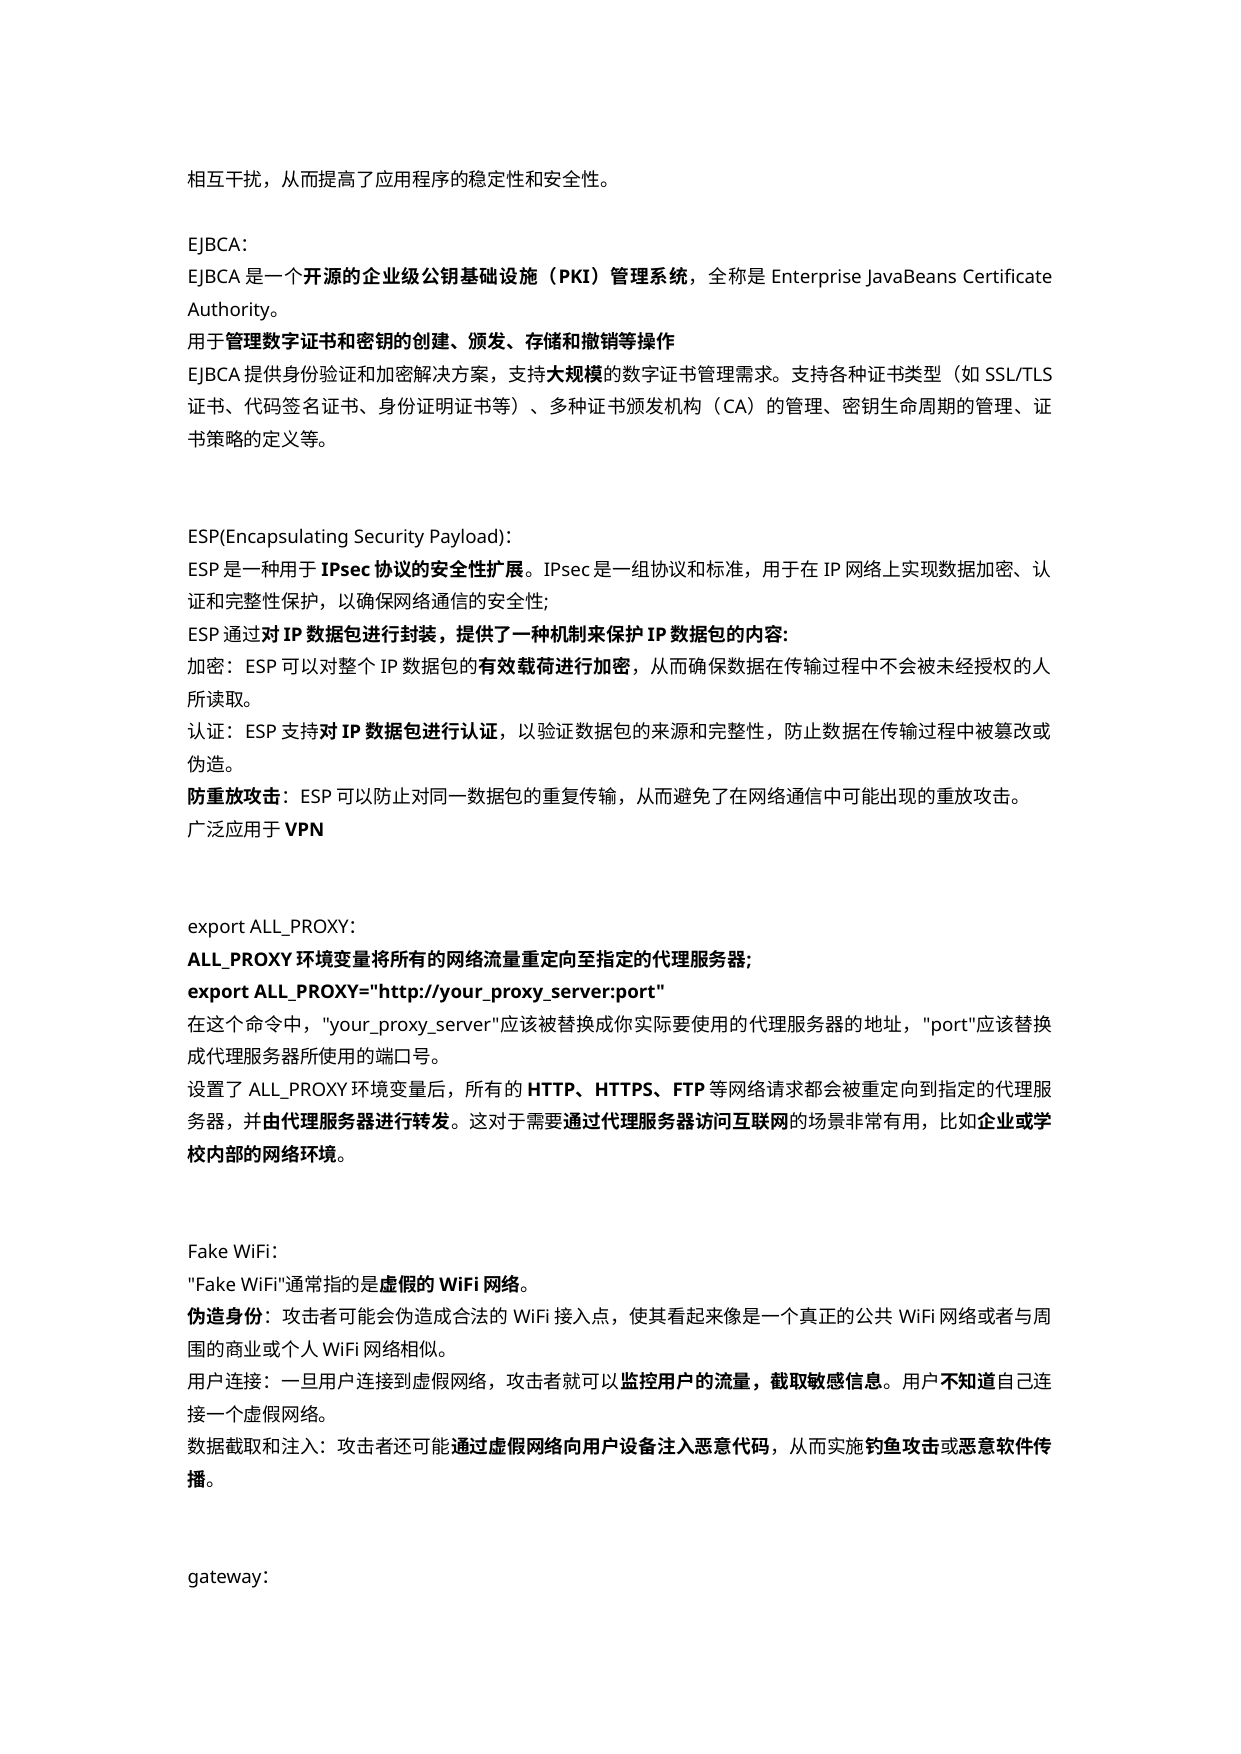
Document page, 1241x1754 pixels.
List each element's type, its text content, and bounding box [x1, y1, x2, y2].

text 防重放攻击：ESP可以防止对同一数据包的重复传输，从而避免了在网络通信中可能出现的重放攻击。 [187, 779, 1053, 812]
text EJBCA： [187, 227, 1053, 259]
text 用户连接：一旦用户连接到虚假网络，攻击者就可以监控用户的流量，截取敏感信息。用户不知道自己连接一个虚假网络。 [187, 1364, 1053, 1429]
text 设置了ALL_PROXY环境变量后，所有的HTTP、HTTPS、FTP等网络请求都会被重定向到指定的代理服务器，并由代理服务器进行转发。这对于需要通过代理服务器访问互联网的场景非常有用，比如企业或学校内部的网络环境。 [187, 1072, 1053, 1169]
text EJBCA是一个开源的企业级公钥基础设施（PKI）管理系统，全称是Enterprise JavaBeans Certificate Authority。 [187, 259, 1053, 324]
text ESP是一种用于IPsec协议的安全性扩展。IPsec是一组协议和标准，用于在IP网络上实现数据加密、认证和完整性保护，以确保网络通信的安全性; [187, 552, 1053, 617]
text 在这个命令中，"your_proxy_server"应该被替换成你实际要使用的代理服务器的地址，"port"应该替换成代理服务器所使用的端口号。 [187, 1007, 1053, 1072]
text 数据截取和注入：攻击者还可能通过虚假网络向用户设备注入恶意代码，从而实施钓鱼攻击或恶意软件传播。 [187, 1429, 1053, 1494]
text ESP通过对IP数据包进行封装，提供了一种机制来保护IP数据包的内容: [187, 617, 1053, 649]
text 用于管理数字证书和密钥的创建、颁发、存储和撤销等操作 [187, 324, 1053, 357]
text "Fake WiFi"通常指的是虚假的WiFi网络。 [187, 1267, 1053, 1299]
text export ALL_PROXY： [187, 909, 1053, 942]
text Fake WiFi： [187, 1234, 1053, 1267]
text EJBCA提供身份验证和加密解决方案，支持大规模的数字证书管理需求。支持各种证书类型（如SSL/TLS证书、代码签名证书、身份证明证书等）、多种证书颁发机构（CA）的管理、密钥生命周期的管理、证书策略的定义等。 [187, 357, 1053, 454]
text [187, 162, 1053, 194]
text 认证：ESP支持对IP数据包进行认证，以验证数据包的来源和完整性，防止数据在传输过程中被篡改或伪造。 [187, 714, 1053, 779]
text 伪造身份：攻击者可能会伪造成合法的WiFi接入点，使其看起来像是一个真正的公共WiFi网络或者与周围的商业或个人WiFi网络相似。 [187, 1299, 1053, 1364]
text gateway： [187, 1559, 1053, 1592]
text ALL_PROXY环境变量将所有的网络流量重定向至指定的代理服务器; [187, 942, 1053, 974]
text export ALL_PROXY="http://your_proxy_server:port" [187, 974, 1053, 1007]
text 加密：ESP可以对整个IP数据包的有效载荷进行加密，从而确保数据在传输过程中不会被未经授权的人所读取。 [187, 649, 1053, 714]
text ESP(Encapsulating Security Payload)： [187, 519, 1053, 552]
text 广泛应用于VPN [187, 812, 1053, 844]
